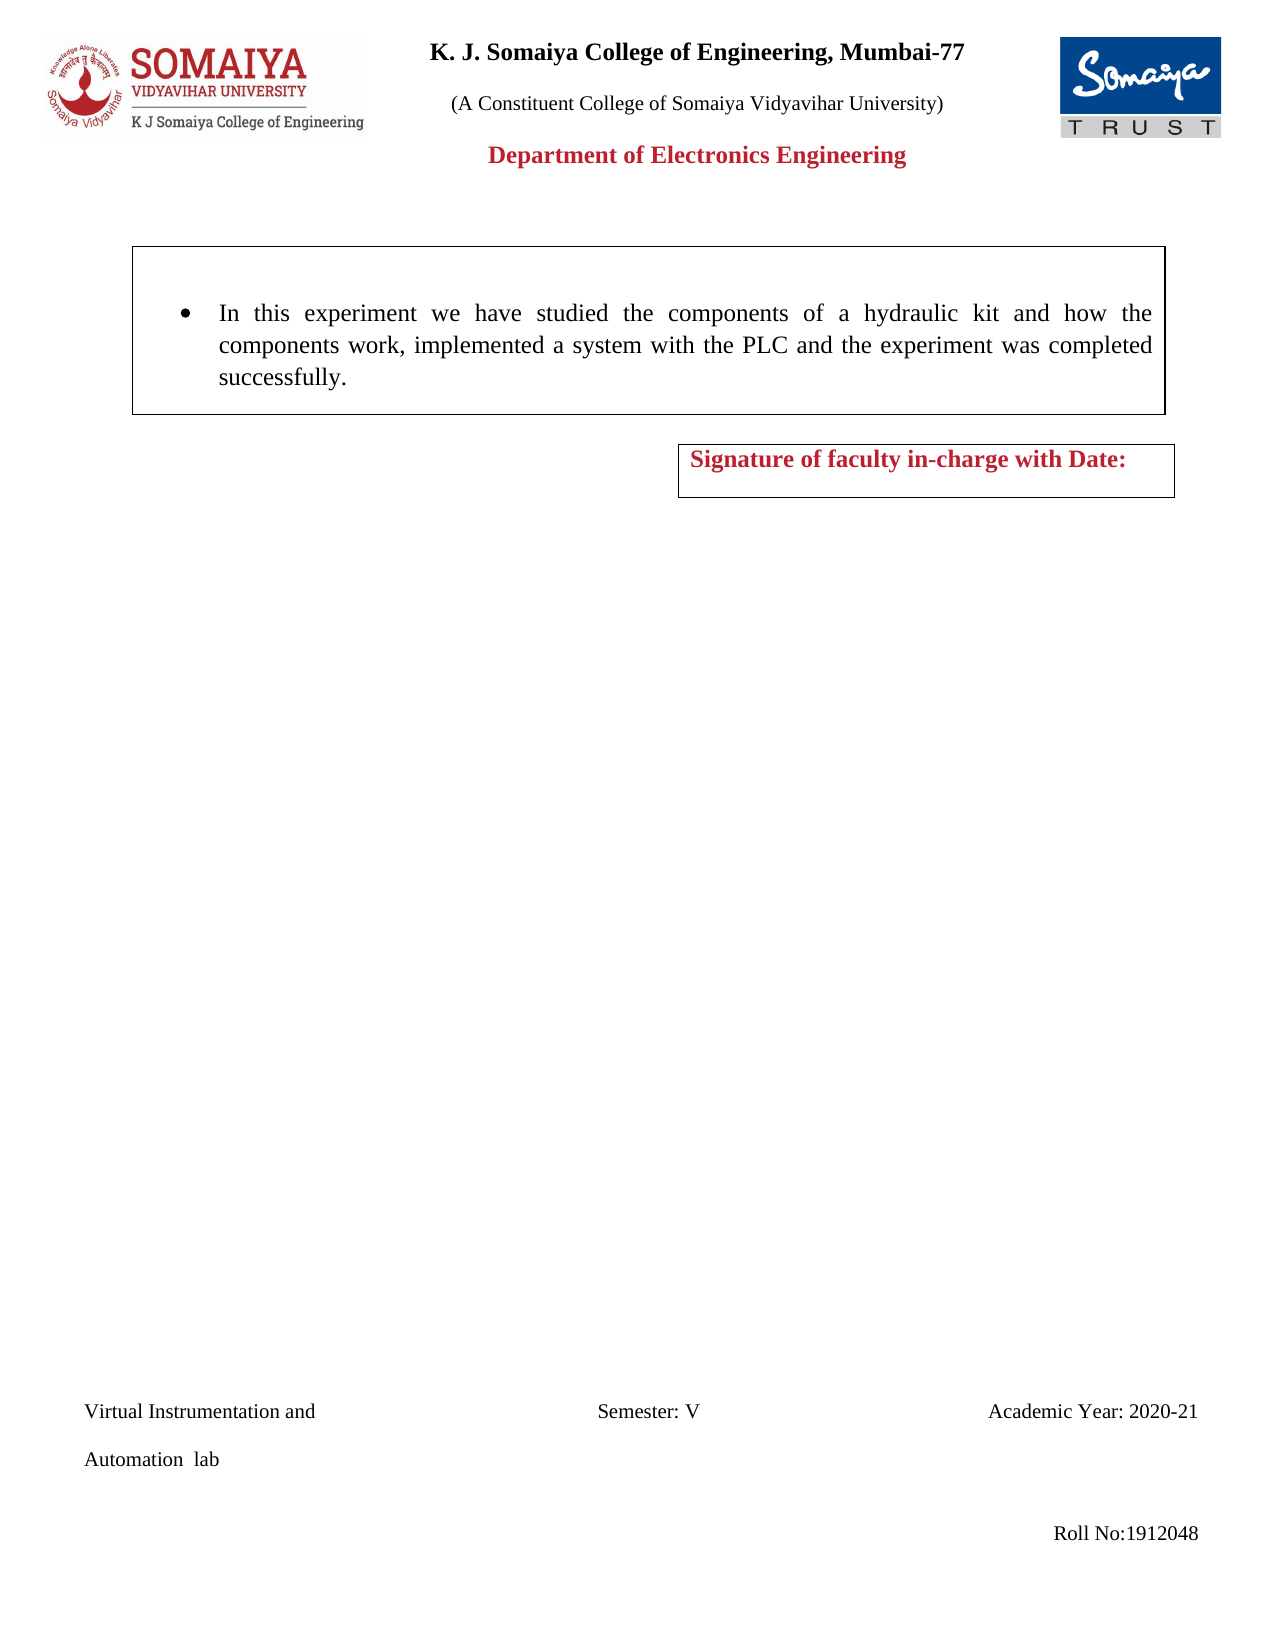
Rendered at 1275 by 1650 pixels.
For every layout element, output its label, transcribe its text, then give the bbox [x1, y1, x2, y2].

picture [42, 37, 367, 138]
picture [1060, 37, 1222, 138]
table_header Signature of faculty in-charge with Date: [679, 445, 1174, 497]
